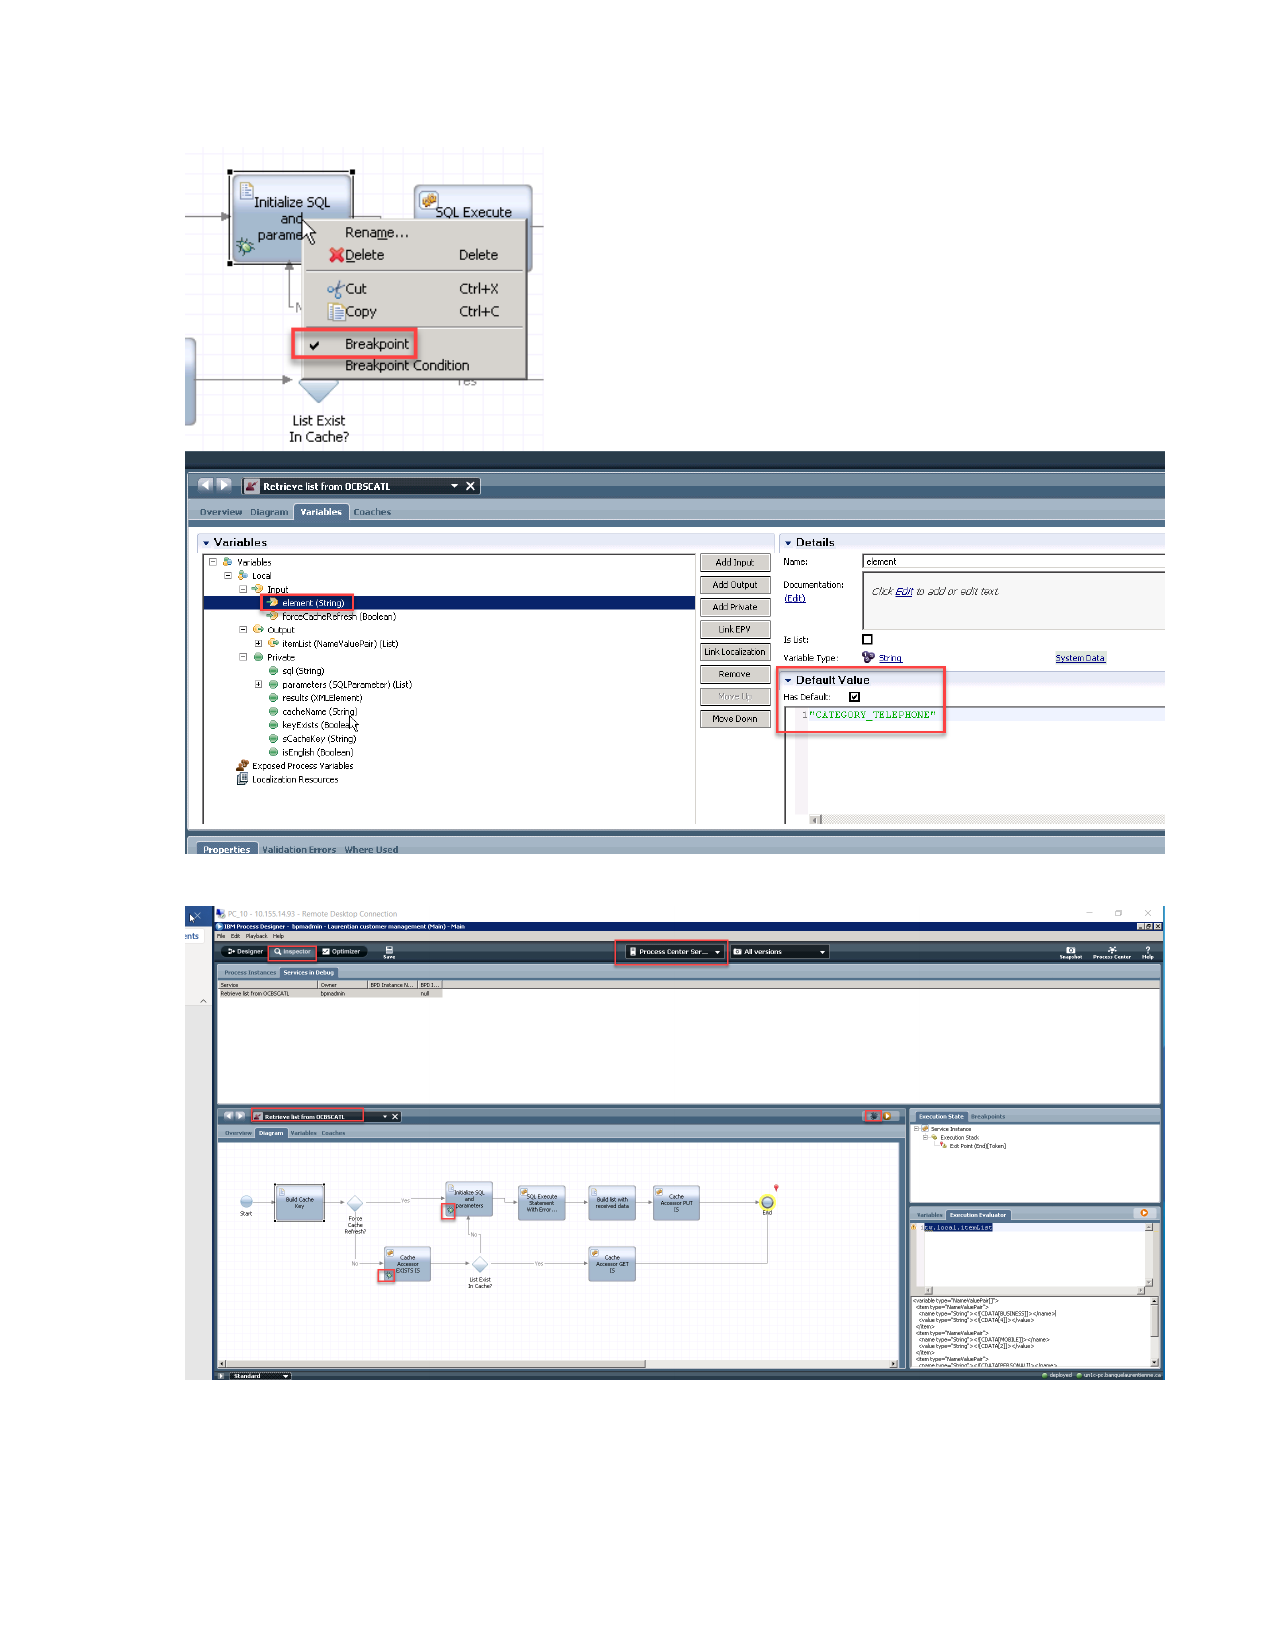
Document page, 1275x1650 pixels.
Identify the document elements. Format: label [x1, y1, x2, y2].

picture [185, 906, 1165, 1380]
picture [185, 147, 1165, 854]
